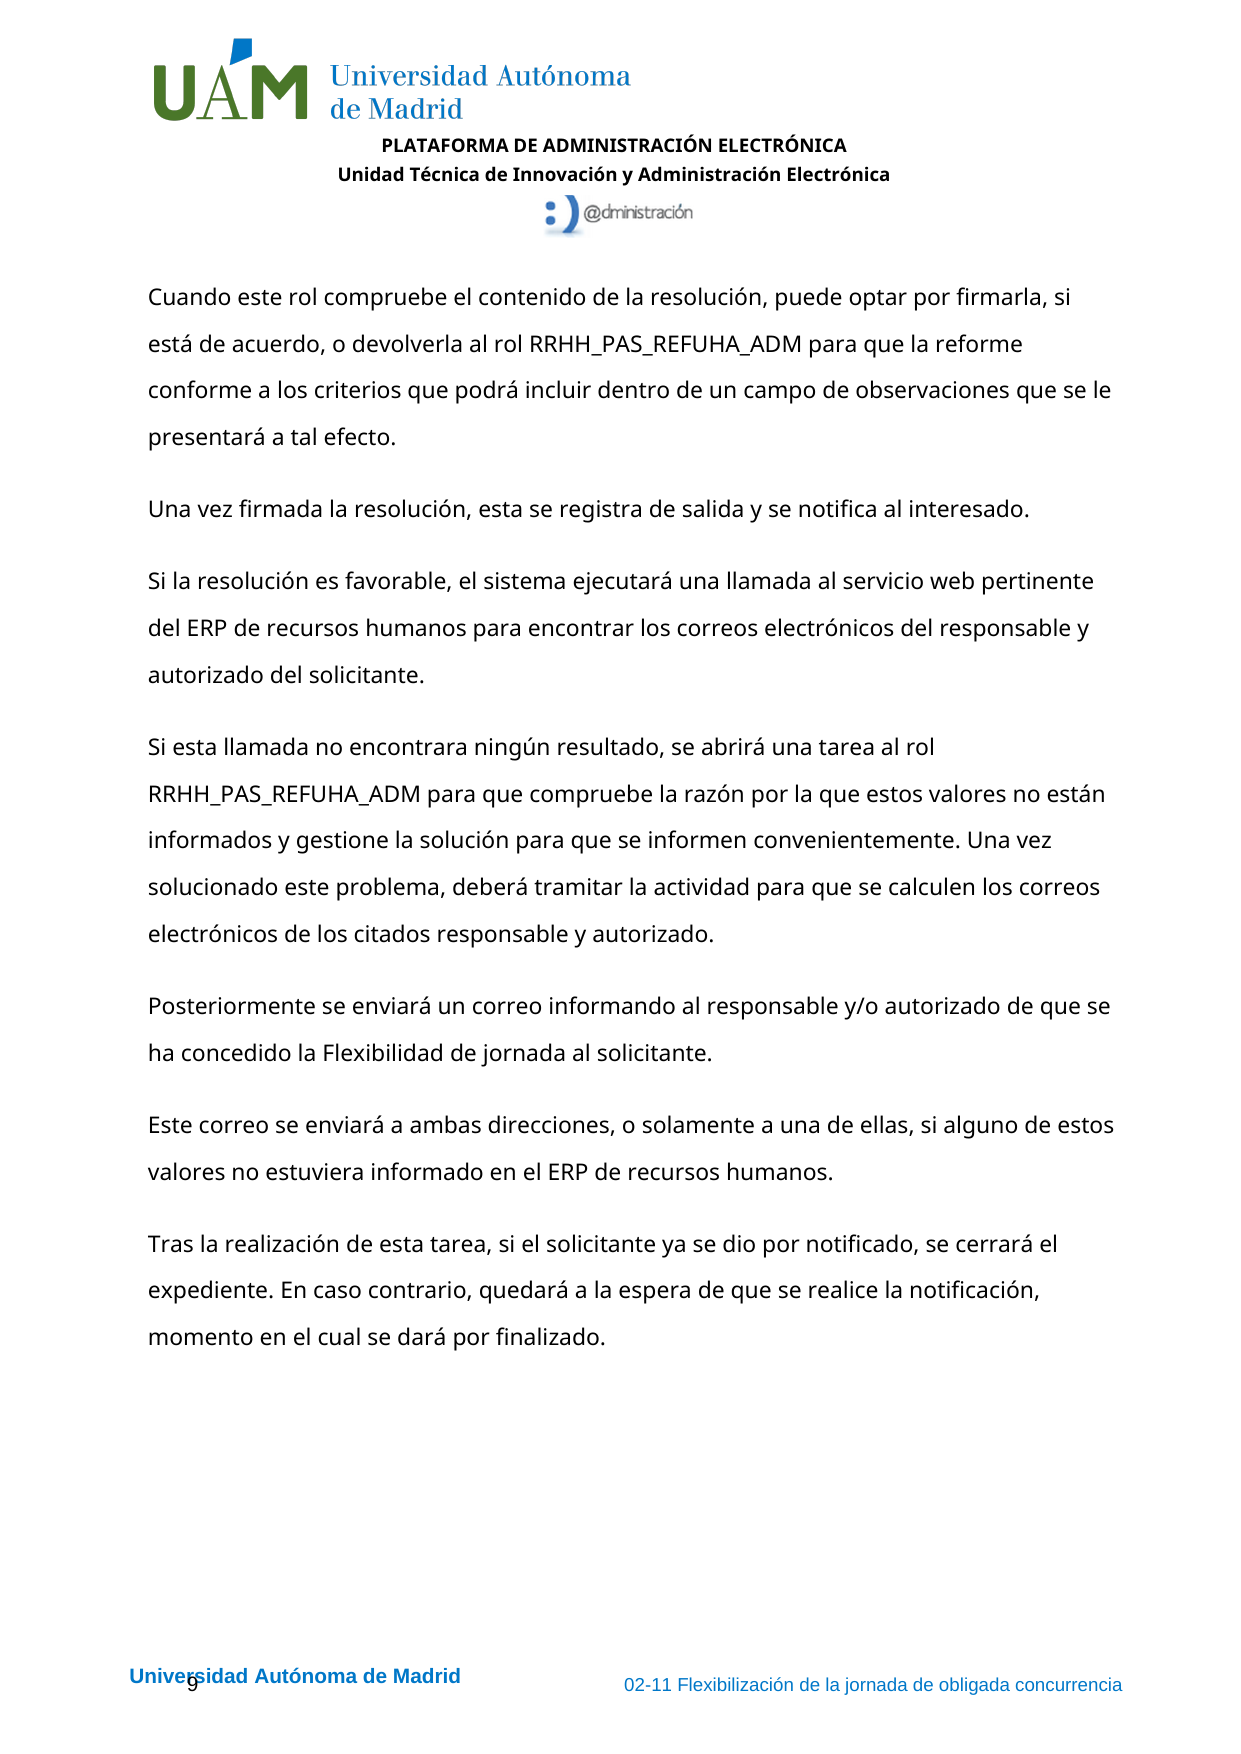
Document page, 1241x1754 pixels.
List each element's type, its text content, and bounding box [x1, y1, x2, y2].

text Posteriormente se enviará un correo informando al responsable y/o autorizado de que se ha concedido la Flexibilidad de jornada al solicitante. [148, 990, 1122, 1068]
text Cuando este rol compruebe el contenido de la resolución, puede optar por firmarla, si está de acuerdo, o devolverla al rol RRHH_PAS_REFUHA_ADM para que la reforme conforme a los criterios que podrá incluir dentro de un campo de observaciones que se le presentará a tal efecto. [148, 281, 1122, 452]
text Si esta llamada no encontrara ningún resultado, se abrirá una tarea al rol RRHH_PAS_REFUHA_ADM para que compruebe la razón por la que estos valores no están informados y gestione la solución para que se informen convenientemente. Una vez solucionado este problema, deberá tramitar la actividad para que se calculen los correos electrónicos de los citados responsable y autorizado. [148, 731, 1122, 949]
text Si la resolución es favorable, el sistema ejecutará una llamada al servicio web pertinente del ERP de recursos humanos para encontrar los correos electrónicos del responsable y autorizado del solicitante. [148, 565, 1122, 690]
text Una vez firmada la resolución, esta se registra de salida y se notifica al interesado. [148, 493, 1122, 524]
text Tras la realización de esta tarea, si el solicitante ya se dio por notificado, se cerrará el expediente. En caso contrario, quedará a la espera de que se realice la notificación, momento en el cual se dará por finalizado. [148, 1227, 1122, 1352]
text Este correo se enviará a ambas direcciones, o solamente a una de ellas, si alguno de estos valores no estuviera informado en el ERP de recursos humanos. [148, 1109, 1122, 1187]
picture [543, 196, 698, 238]
